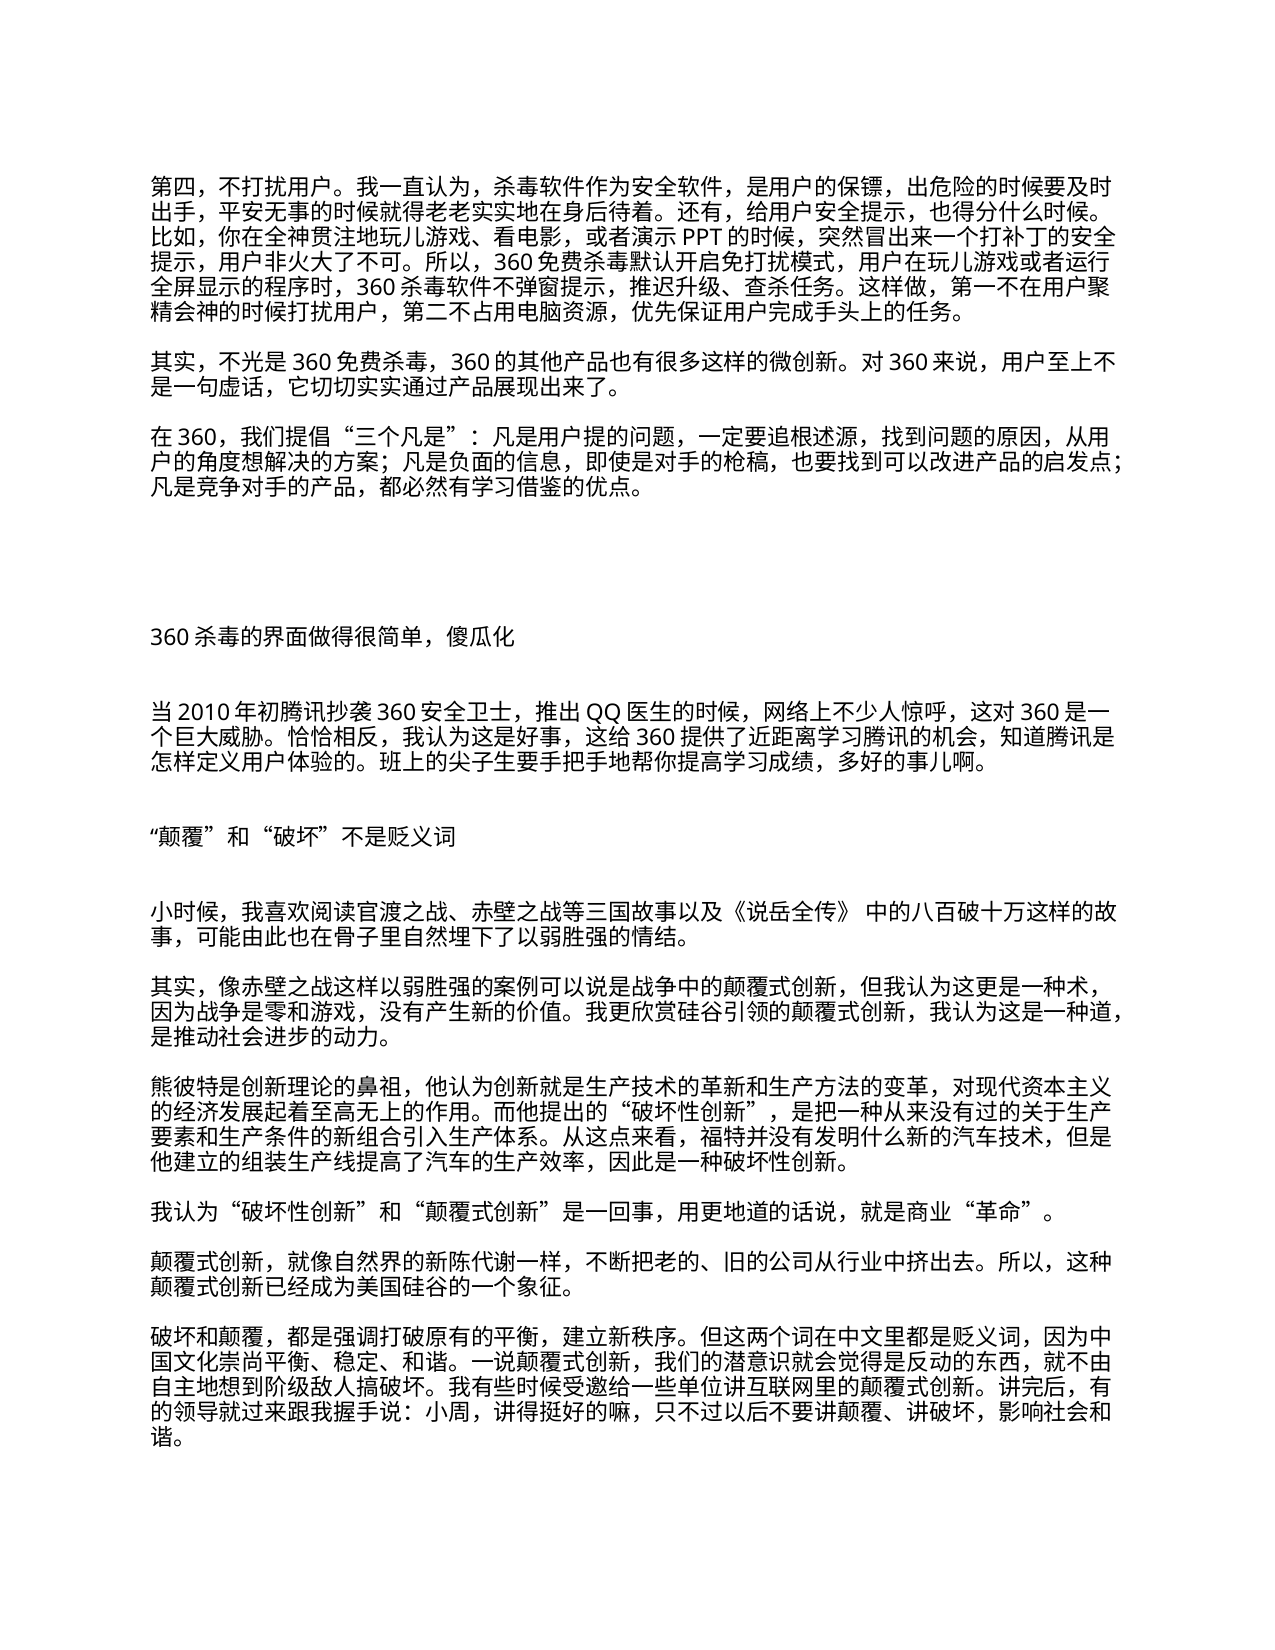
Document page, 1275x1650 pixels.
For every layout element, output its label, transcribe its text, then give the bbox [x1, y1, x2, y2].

text 其实，不光是360免费杀毒，360的其他产品也有很多这样的微创新。对360来说，用户至上不是一句虚话，它切切实实通过产品展现出来了。 [150, 350, 1125, 400]
text 颠覆式创新，就像自然界的新陈代谢一样，不断把老的、旧的公司从行业中挤出去。所以，这种颠覆式创新已经成为美国硅谷的一个象征。 [150, 1250, 1125, 1300]
text 第四，不打扰用户。我一直认为，杀毒软件作为安全软件，是用户的保镖，出危险的时候要及时出手，平安无事的时候就得老老实实地在身后待着。还有，给用户安全提示，也得分什么时候。比如，你在全神贯注地玩儿游戏、看电影，或者演示PPT的时候，突然冒出来一个打补丁的安全提示，用户非火大了不可。所以，360免费杀毒默认开启免打扰模式，用户在玩儿游戏或者运行全屏显示的程序时，360杀毒软件不弹窗提示，推迟升级、查杀任务。这样做，第一不在用户聚精会神的时候打扰用户，第二不占用电脑资源，优先保证用户完成手头上的任务。 [150, 175, 1125, 325]
text 破坏和颠覆，都是强调打破原有的平衡，建立新秩序。但这两个词在中文里都是贬义词，因为中国文化崇尚平衡、稳定、和谐。一说颠覆式创新，我们的潜意识就会觉得是反动的东西，就不由自主地想到阶级敌人搞破坏。我有些时候受邀给一些单位讲互联网里的颠覆式创新。讲完后，有的领导就过来跟我握手说：小周，讲得挺好的嘛，只不过以后不要讲颠覆、讲破坏，影响社会和谐。 [150, 1325, 1125, 1450]
text 在360，我们提倡“三个凡是”：凡是用户提的问题，一定要追根述源，找到问题的原因，从用户的角度想解决的方案；凡是负面的信息，即使是对手的枪稿，也要找到可以改进产品的启发点；凡是竞争对手的产品，都必然有学习借鉴的优点。 [150, 425, 1125, 500]
text 其实，像赤壁之战这样以弱胜强的案例可以说是战争中的颠覆式创新，但我认为这更是一种术，因为战争是零和游戏，没有产生新的价值。我更欣赏硅谷引领的颠覆式创新，我认为这是一种道，是推动社会进步的动力。 [150, 975, 1125, 1050]
text 我认为“破坏性创新”和“颠覆式创新”是一回事，用更地道的话说，就是商业“革命”。 [150, 1200, 1125, 1225]
text 360杀毒的界面做得很简单，傻瓜化 [150, 625, 1125, 650]
text 当2010年初腾讯抄袭360安全卫士，推出QQ医生的时候，网络上不少人惊呼，这对360是一个巨大威胁。恰恰相反，我认为这是好事，这给360提供了近距离学习腾讯的机会，知道腾讯是怎样定义用户体验的。班上的尖子生要手把手地帮你提高学习成绩，多好的事儿啊。 [150, 700, 1125, 775]
text 小时候，我喜欢阅读官渡之战、赤壁之战等三国故事以及《说岳全传》 中的八百破十万这样的故事，可能由此也在骨子里自然埋下了以弱胜强的情结。 [150, 900, 1125, 950]
text “颠覆”和“破坏”不是贬义词 [150, 825, 1125, 850]
text 熊彼特是创新理论的鼻祖，他认为创新就是生产技术的革新和生产方法的变革，对现代资本主义的经济发展起着至高无上的作用。而他提出的“破坏性创新”，是把一种从来没有过的关于生产要素和生产条件的新组合引入生产体系。从这点来看，福特并没有发明什么新的汽车技术，但是他建立的组装生产线提高了汽车的生产效率，因此是一种破坏性创新。 [150, 1075, 1125, 1175]
